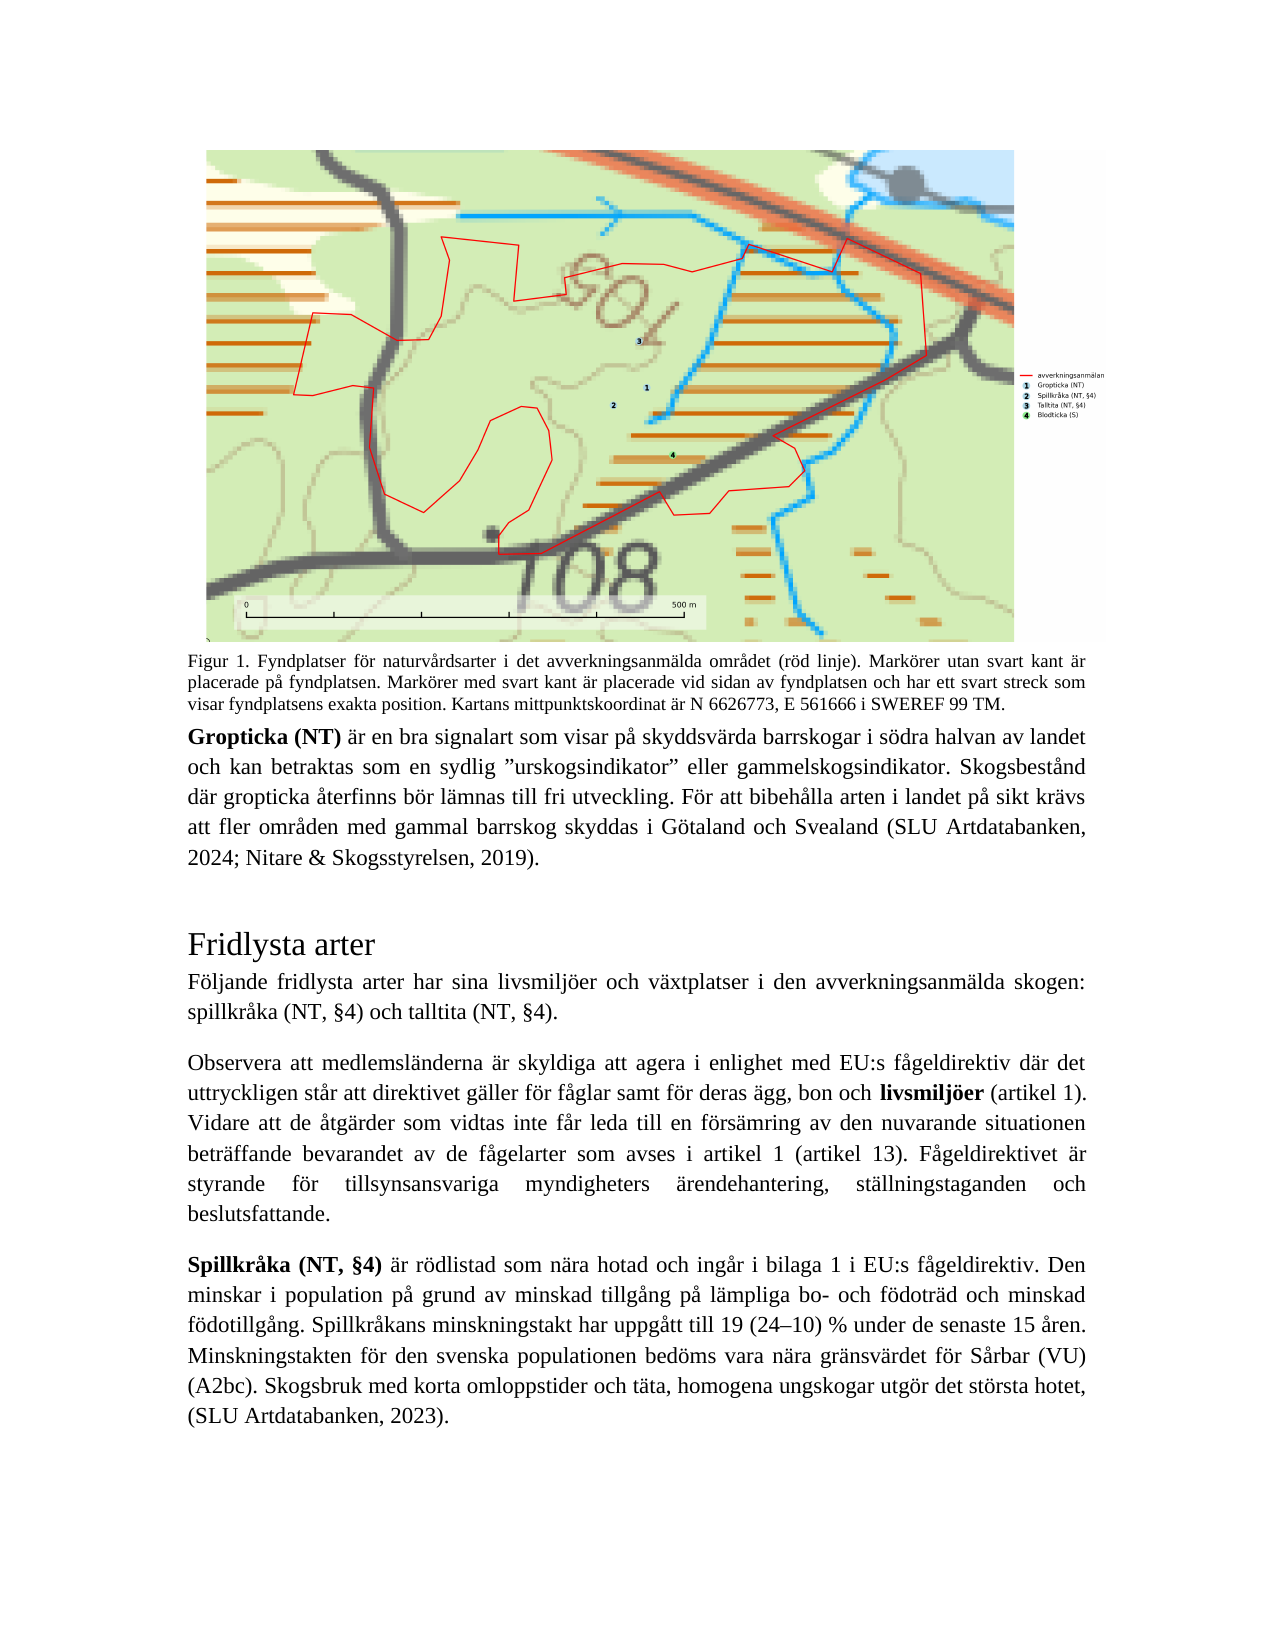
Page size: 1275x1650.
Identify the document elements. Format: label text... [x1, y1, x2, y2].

text Följande fridlysta arter har sina livsmiljöer och växtplatser i den avverkningsanmälda skogen: spillkråka (NT, §4) och talltita (NT, §4). [187, 968, 1087, 1024]
text Observera att medlemsländerna är skyldiga att agera i enlighet med EU:s fågeldirektiv där det uttryckligen står att direktivet gäller för fåglar samt för deras ägg, bon och livsmiljöer (artikel 1). Vidare att de åtgärder som vidtas inte får leda till en försämring av den nuvarande situationen beträffande bevarandet av de fågelarter som avses i artikel 1 (artikel 13). Fågeldirektivet är styrande för tillsynsansvariga myndigheters ärendehantering, ställningstaganden och beslutsfattande. [187, 1049, 1087, 1226]
picture [206, 150, 1107, 642]
text Gropticka (NT) är en bra signalart som visar på skyddsvärda barrskogar i södra halvan av landet och kan betraktas som en sydlig ”urskogsindikator” eller gammelskogsindikator. Skogsbestånd där gropticka återfinns bör lämnas till fri utveckling. För att bibehålla arten i landet på sikt krävs att fler områden med gammal barrskog skyddas i Götaland och Svealand (SLU Artdatabanken, 2024; Nitare & Skogsstyrelsen, 2019). [187, 723, 1087, 870]
text Spillkråka (NT, §4) är rödlistad som nära hotad och ingår i bilaga 1 i EU:s fågeldirektiv. Den minskar i population på grund av minskad tillgång på lämpliga bo- och födoträd och minskad födotillgång. Spillkråkans minskningstakt har uppgått till 19 (24–10) % under de senaste 15 åren. Minskningstakten för den svenska populationen bedöms vara nära gränsvärdet för Sårbar (VU) (A2bc). Skogsbruk med korta omloppstider och täta, homogena ungskogar utgör det största hotet, (SLU Artdatabanken, 2023). [187, 1251, 1087, 1428]
text Figur 1. Fyndplatser för naturvårdsarter i det avverkningsanmälda området (röd linje). Markörer utan svart kant är placerade på fyndplatsen. Markörer med svart kant är placerade vid sidan av fyndplatsen och har ett svart streck som visar fyndplatsens exakta position. Kartans mittpunktskoordinat är N 6626773, E 561666 i SWEREF 99 TM. [187, 650, 1087, 714]
subtitle Fridlysta arter [187, 924, 1087, 962]
